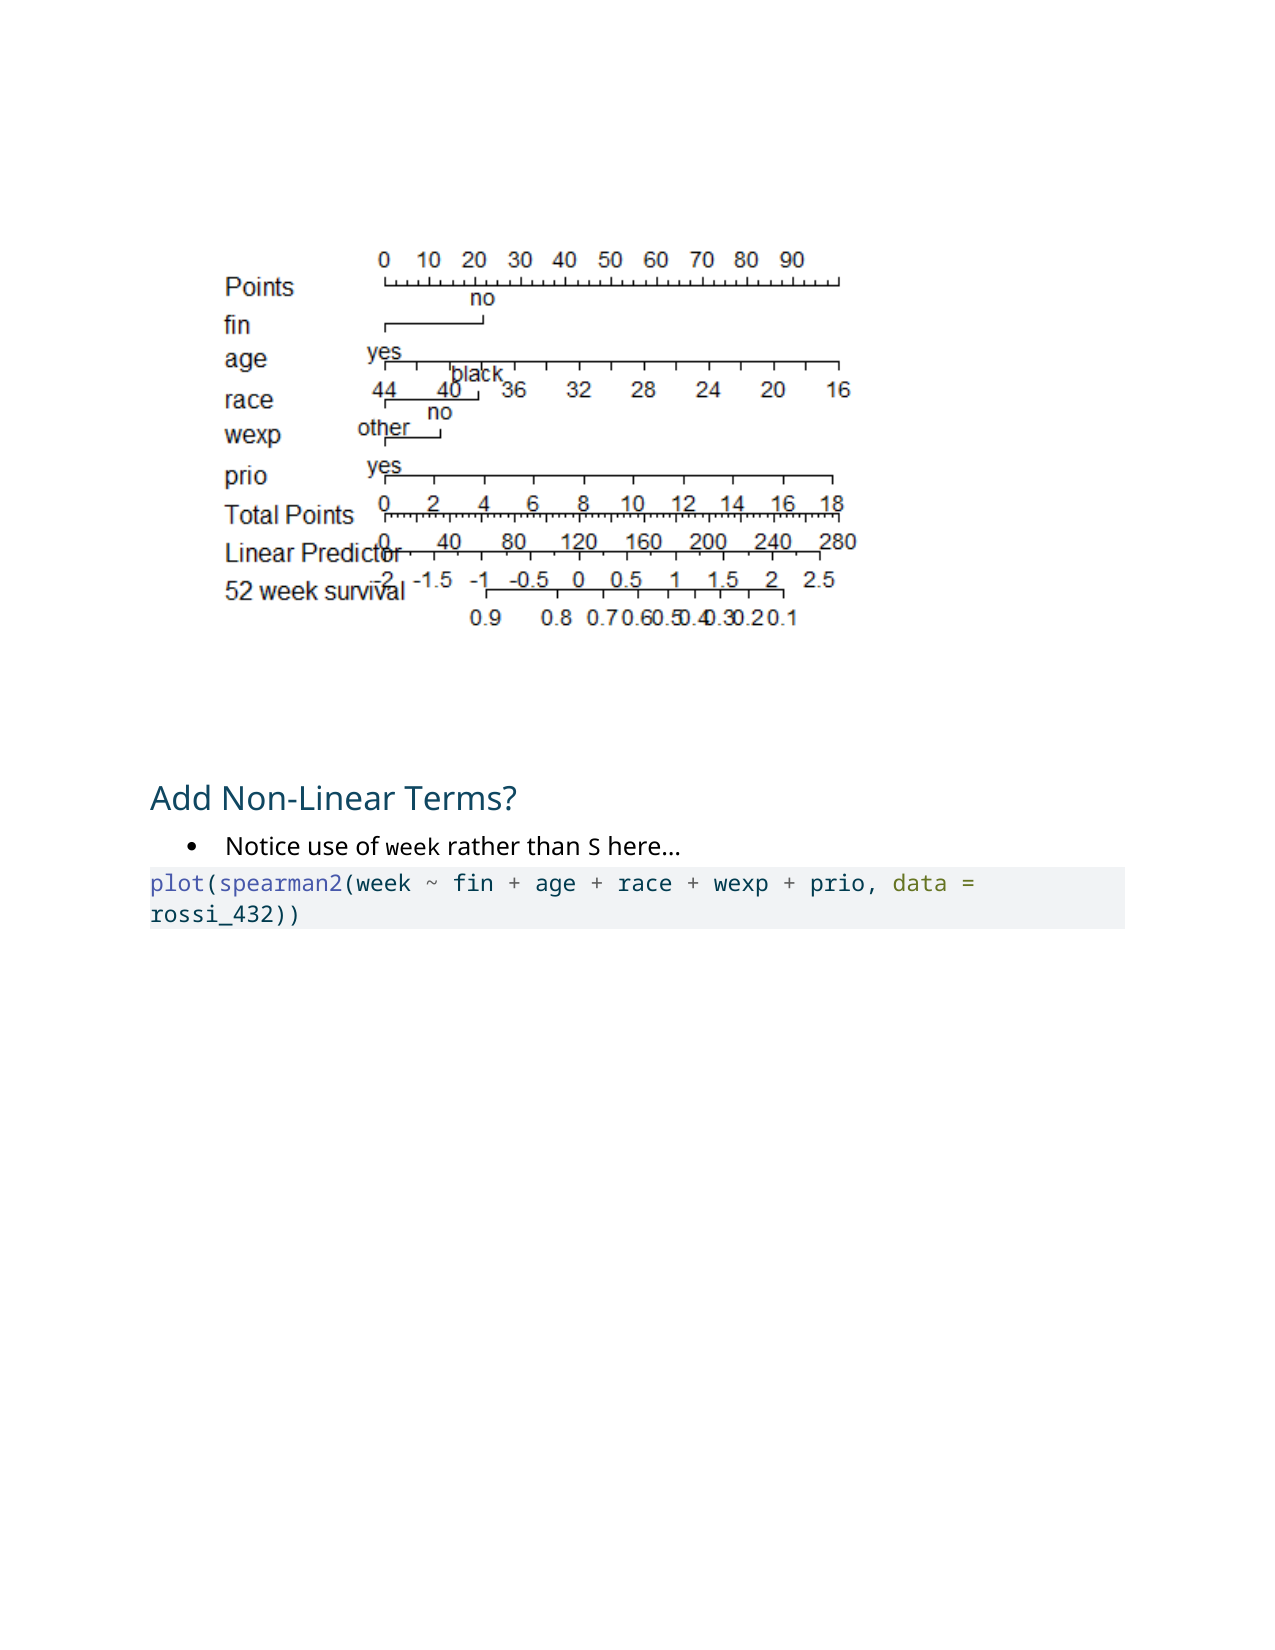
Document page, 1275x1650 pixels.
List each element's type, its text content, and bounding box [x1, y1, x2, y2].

picture [168, 150, 927, 757]
subtitle Add Non-Linear Terms? [150, 775, 1125, 821]
text plot(spearman2(week ~ fin + age + race + wexp + prio, data = rossi_432)) [301, 867, 1125, 929]
list Notice use of week rather than S here… [187, 829, 1125, 863]
